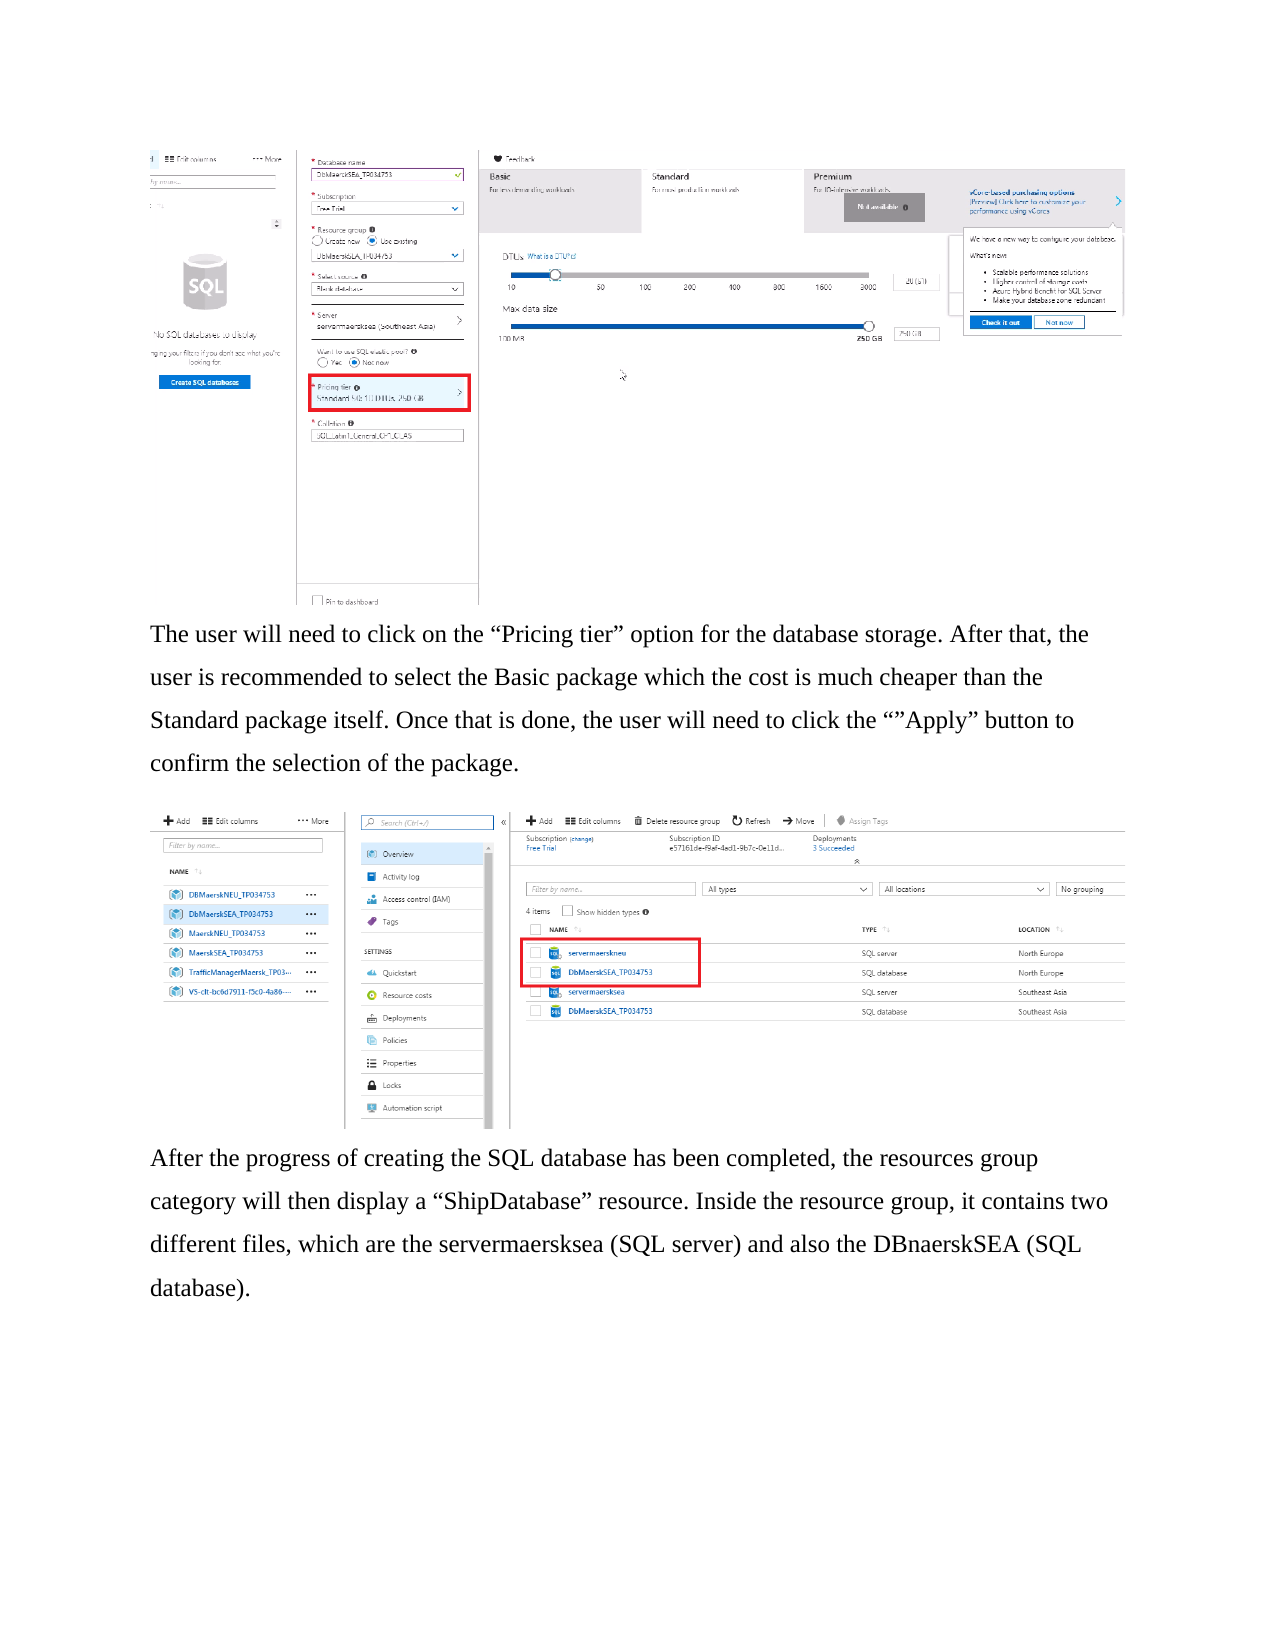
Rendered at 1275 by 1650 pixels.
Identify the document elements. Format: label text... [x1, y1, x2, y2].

text The user will need to click on the “Pricing tier” option for the database storage. After that, the user is recommended to select the Basic package which the cost is much cheaper than the Standard package itself. Once that is done, the user will need to click the “”Apply” button to confirm the selection of the package. [150, 605, 1125, 777]
text After the progress of creating the SQL database has been completed, the resources group category will then display a “ShipDatabase” resource. Inside the resource group, it contains two different files, which are the servermaersksea (SQL server) and also the DBnaerskSEA (SQL database). [150, 1129, 1125, 1301]
picture [150, 812, 1125, 1129]
picture [150, 150, 1125, 605]
